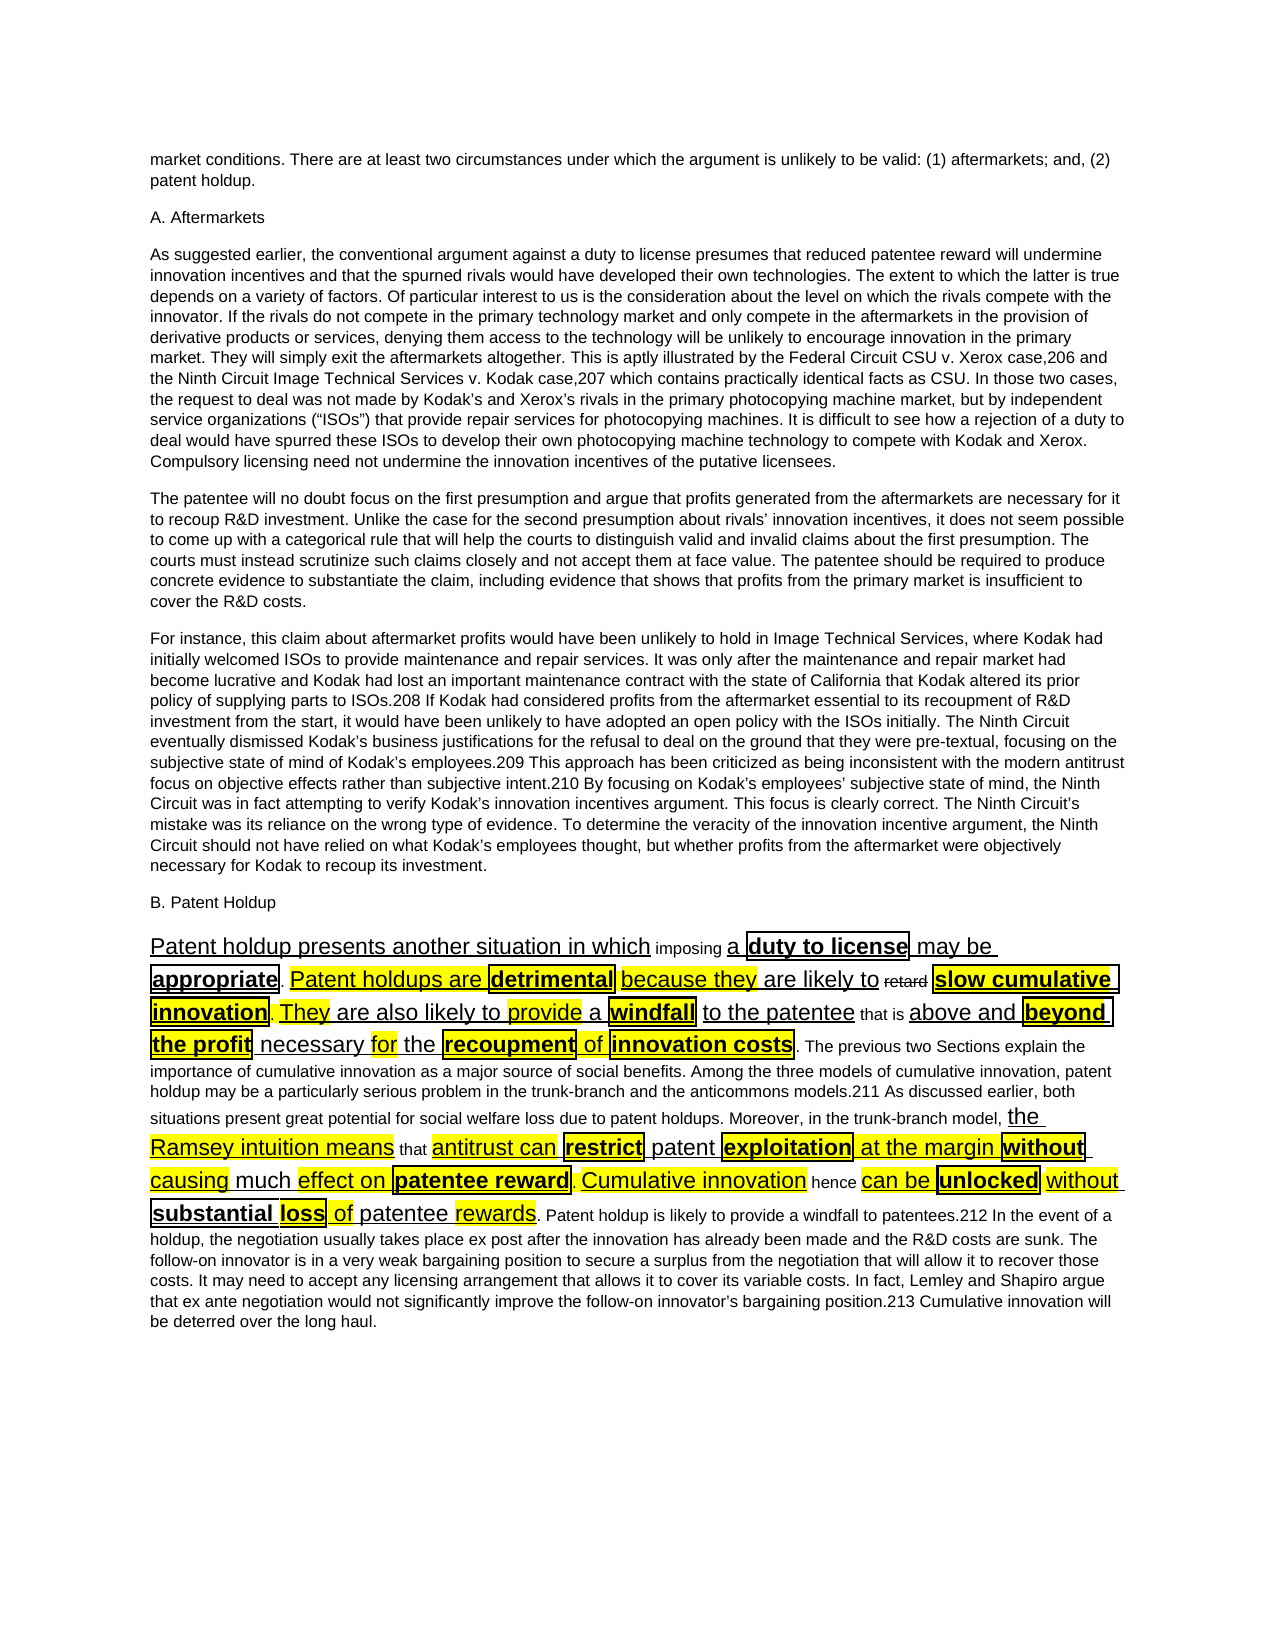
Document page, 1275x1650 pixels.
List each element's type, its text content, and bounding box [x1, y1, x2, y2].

text A. Aftermarkets [150, 208, 1125, 227]
text B. Patent Holdup [150, 893, 1125, 912]
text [150, 150, 1125, 190]
text Patent holdup presents another situation in which imposing a duty to license may be appropriate. Patent holdups are detrimental because they are likely to retard slow cumulative innovation. They are also likely to provide a windfall to the patentee that is above and beyond the profit necessary for the recoupment of innovation costs. The previous two Sections explain the importance of cumulative innovation as a major source of social benefits. Among the three models of cumulative innovation, patent holdup may be a particularly serious problem in the trunk-branch and the anticommons models.211 As discussed earlier, both situations present great potential for social welfare loss due to patent holdups. Moreover, in the trunk-branch model, the Ramsey intuition means that antitrust can restrict patent exploitation at the margin without causing much effect on patentee reward. Cumulative innovation hence can be unlocked without substantial loss of patentee rewards. Patent holdup is likely to provide a windfall to patentees.212 In the event of a holdup, the negotiation usually takes place ex post after the innovation has already been made and the R&D costs are sunk. The follow-on innovator is in a very weak bargaining position to secure a surplus from the negotiation that will allow it to recover those costs. It may need to accept any licensing arrangement that allows it to cover its variable costs. In fact, Lemley and Shapiro argue that ex ante negotiation would not significantly improve the follow-on innovator’s bargaining position.213 Cumulative innovation will be deterred over the long haul. [150, 931, 1125, 1331]
text The patentee will no doubt focus on the first presumption and argue that profits generated from the aftermarkets are necessary for it to recoup R&D investment. Unlike the case for the second presumption about rivals’ innovation incentives, it does not seem possible to come up with a categorical rule that will help the courts to distinguish valid and invalid claims about the first presumption. The courts must instead scrutinize such claims closely and not accept them at face value. The patentee should be required to produce concrete evidence to substantiate the claim, including evidence that shows that profits from the primary market is insufficient to cover the R&D costs. [150, 489, 1125, 611]
text For instance, this claim about aftermarket profits would have been unlikely to hold in Image Technical Services, where Kodak had initially welcomed ISOs to provide maintenance and repair services. It was only after the maintenance and repair market had become lucrative and Kodak had lost an important maintenance contract with the state of California that Kodak altered its prior policy of supplying parts to ISOs.208 If Kodak had considered profits from the aftermarket essential to its recoupment of R&D investment from the start, it would have been unlikely to have adopted an open policy with the ISOs initially. The Ninth Circuit eventually dismissed Kodak’s business justifications for the refusal to deal on the ground that they were pre-textual, focusing on the subjective state of mind of Kodak’s employees.209 This approach has been criticized as being inconsistent with the modern antitrust focus on objective effects rather than subjective intent.210 By focusing on Kodak’s employees’ subjective state of mind, the Ninth Circuit was in fact attempting to verify Kodak’s innovation incentives argument. This focus is clearly correct. The Ninth Circuit’s mistake was its reliance on the wrong type of evidence. To determine the veracity of the innovation incentive argument, the Ninth Circuit should not have relied on what Kodak’s employees thought, but whether profits from the aftermarket were objectively necessary for Kodak to recoup its investment. [150, 629, 1125, 875]
text As suggested earlier, the conventional argument against a duty to license presumes that reduced patentee reward will undermine innovation incentives and that the spurned rivals would have developed their own technologies. The extent to which the latter is true depends on a variety of factors. Of particular interest to us is the consideration about the level on which the rivals compete with the innovator. If the rivals do not compete in the primary technology market and only compete in the aftermarkets in the provision of derivative products or services, denying them access to the technology will be unlikely to encourage innovation in the primary market. They will simply exit the aftermarkets altogether. This is aptly illustrated by the Federal Circuit CSU v. Xerox case,206 and the Ninth Circuit Image Technical Services v. Kodak case,207 which contains practically identical facts as CSU. In those two cases, the request to deal was not made by Kodak’s and Xerox’s rivals in the primary photocopying machine market, but by independent service organizations (“ISOs”) that provide repair services for photocopying machines. It is difficult to see how a rejection of a duty to deal would have spurred these ISOs to develop their own photocopying machine technology to compete with Kodak and Xerox. Compulsory licensing need not undermine the innovation incentives of the putative licensees. [150, 245, 1125, 471]
